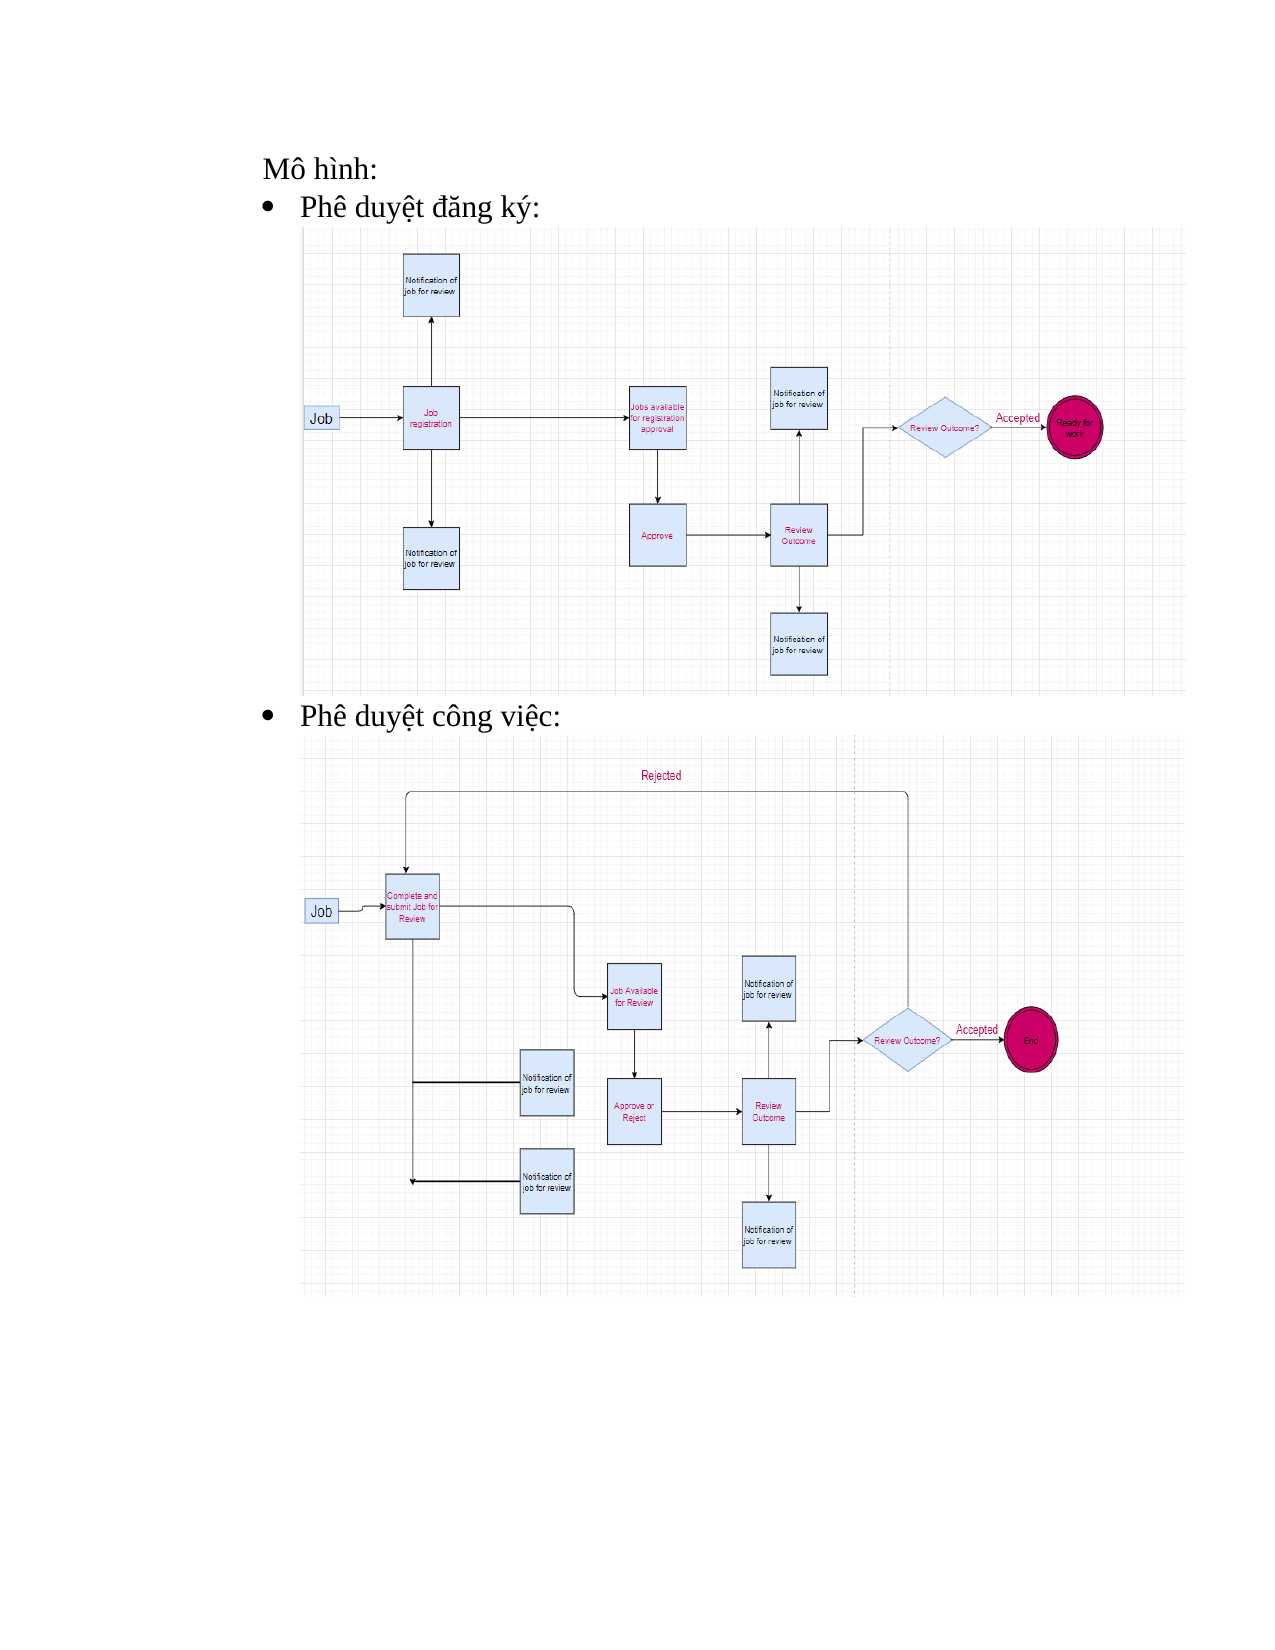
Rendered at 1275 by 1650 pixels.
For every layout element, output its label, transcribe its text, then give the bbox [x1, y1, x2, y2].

picture [300, 735, 1185, 1297]
list Mô hình: [262, 150, 1125, 186]
list Phê duyệt đăng ký: [262, 189, 1125, 225]
picture [300, 227, 1186, 696]
